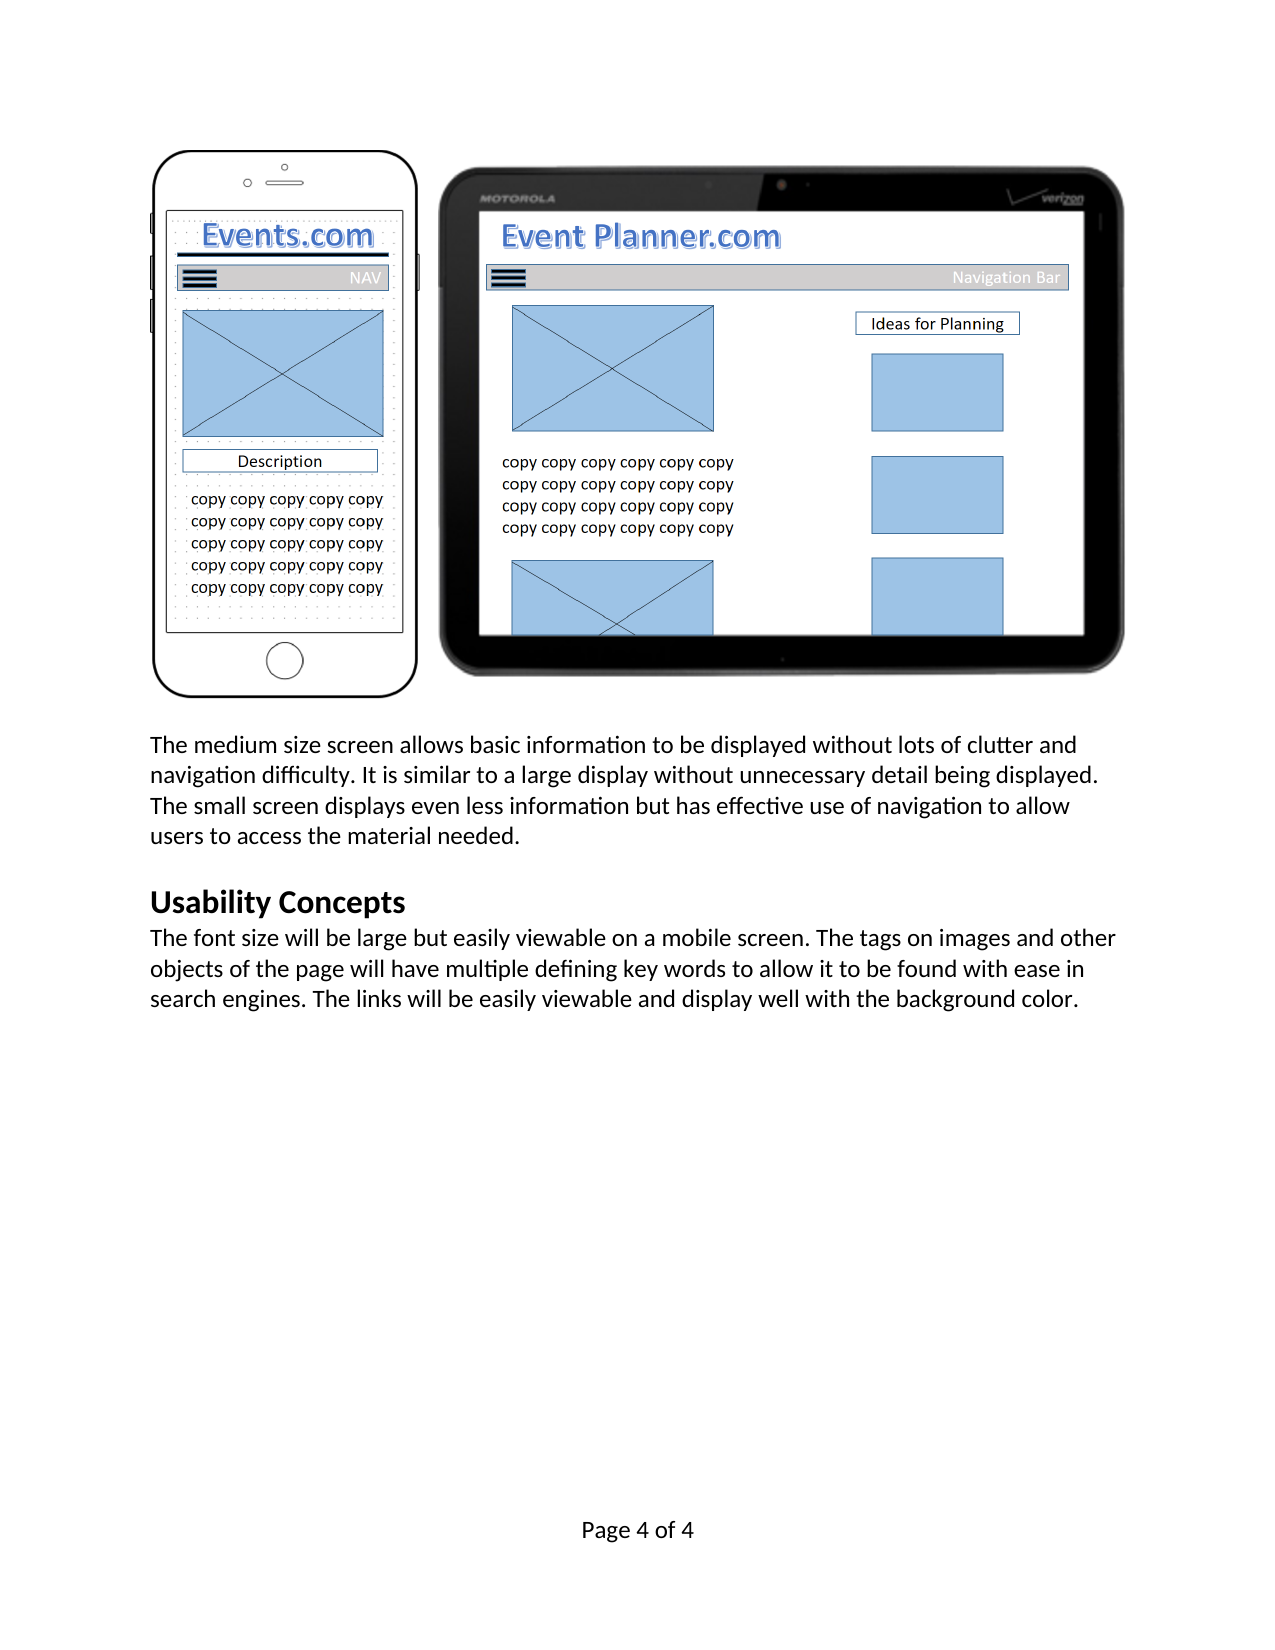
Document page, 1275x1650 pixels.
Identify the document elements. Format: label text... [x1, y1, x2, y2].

text The medium size screen allows basic information to be displayed without lots of clutter and navigation difficulty. It is similar to a large display without unnecessary detail being displayed. [150, 729, 1125, 790]
text Usability Concepts [150, 882, 1125, 922]
text The font size will be large but easily viewable on a mobile screen. The tags on images and other objects of the page will have multiple defining key words to allow it to be found with ease in search engines. The links will be easily viewable and display well with the background color. [150, 922, 1125, 1014]
picture [150, 150, 1125, 699]
text The small screen displays even less information but has effective use of navigation to allow users to access the material needed. [150, 790, 1125, 851]
